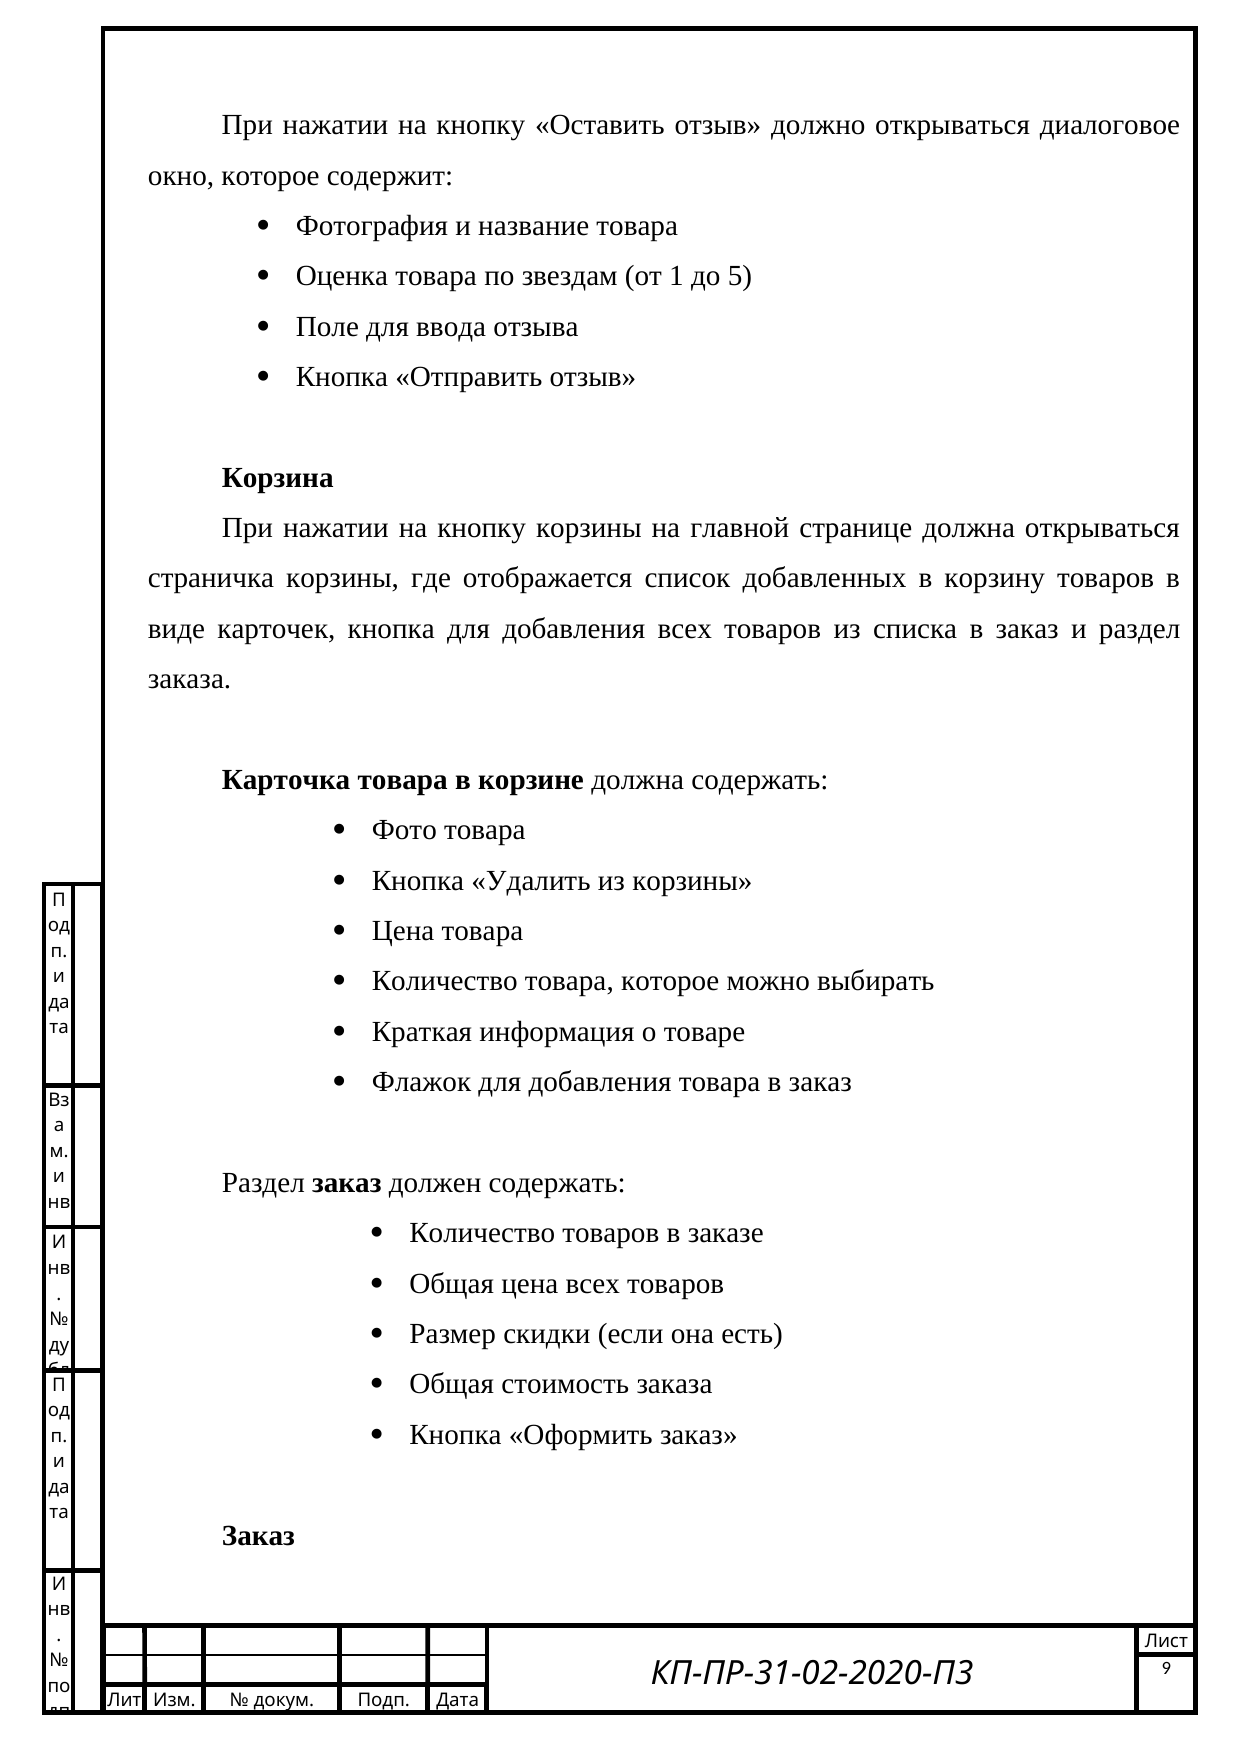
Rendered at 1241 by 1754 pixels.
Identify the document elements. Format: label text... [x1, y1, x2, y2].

list Краткая информация о товаре [334, 1014, 1181, 1047]
list Общая цена всех товаров [372, 1266, 1181, 1299]
list Флажок для добавления товара в заказ [334, 1064, 1181, 1098]
text При нажатии на кнопку «Оставить отзыв» должно открываться диалоговое окно, которое содержит: [148, 107, 1181, 191]
list Размер скидки (если она есть) [372, 1316, 1181, 1350]
list Поле для ввода отзыва [258, 309, 1181, 342]
text Заказ [148, 1518, 1181, 1551]
text Корзина [148, 460, 1181, 493]
list Фотография и название товара [258, 208, 1181, 242]
list Кнопка «Отправить отзыв» [258, 359, 1181, 393]
text Карточка товара в корзине должна содержать: [148, 762, 1181, 795]
list Оценка товара по звездам (от 1 до 5) [258, 258, 1181, 292]
list Общая стоимость заказа [372, 1367, 1181, 1400]
list Количество товаров в заказе [372, 1215, 1181, 1249]
text При нажатии на кнопку корзины на главной странице должна открываться страничка корзины, где отображается список добавленных в корзину товаров в виде карточек, кнопка для добавления всех товаров из списка в заказ и раздел заказа. [148, 510, 1181, 695]
text Раздел заказ должен содержать: [148, 1165, 1181, 1198]
list Кнопка «Удалить из корзины» [334, 863, 1181, 896]
list Кнопка «Оформить заказ» [372, 1417, 1181, 1451]
list Количество товара, которое можно выбирать [334, 963, 1181, 997]
list Цена товара [334, 913, 1181, 947]
list Фото товара [334, 812, 1181, 846]
